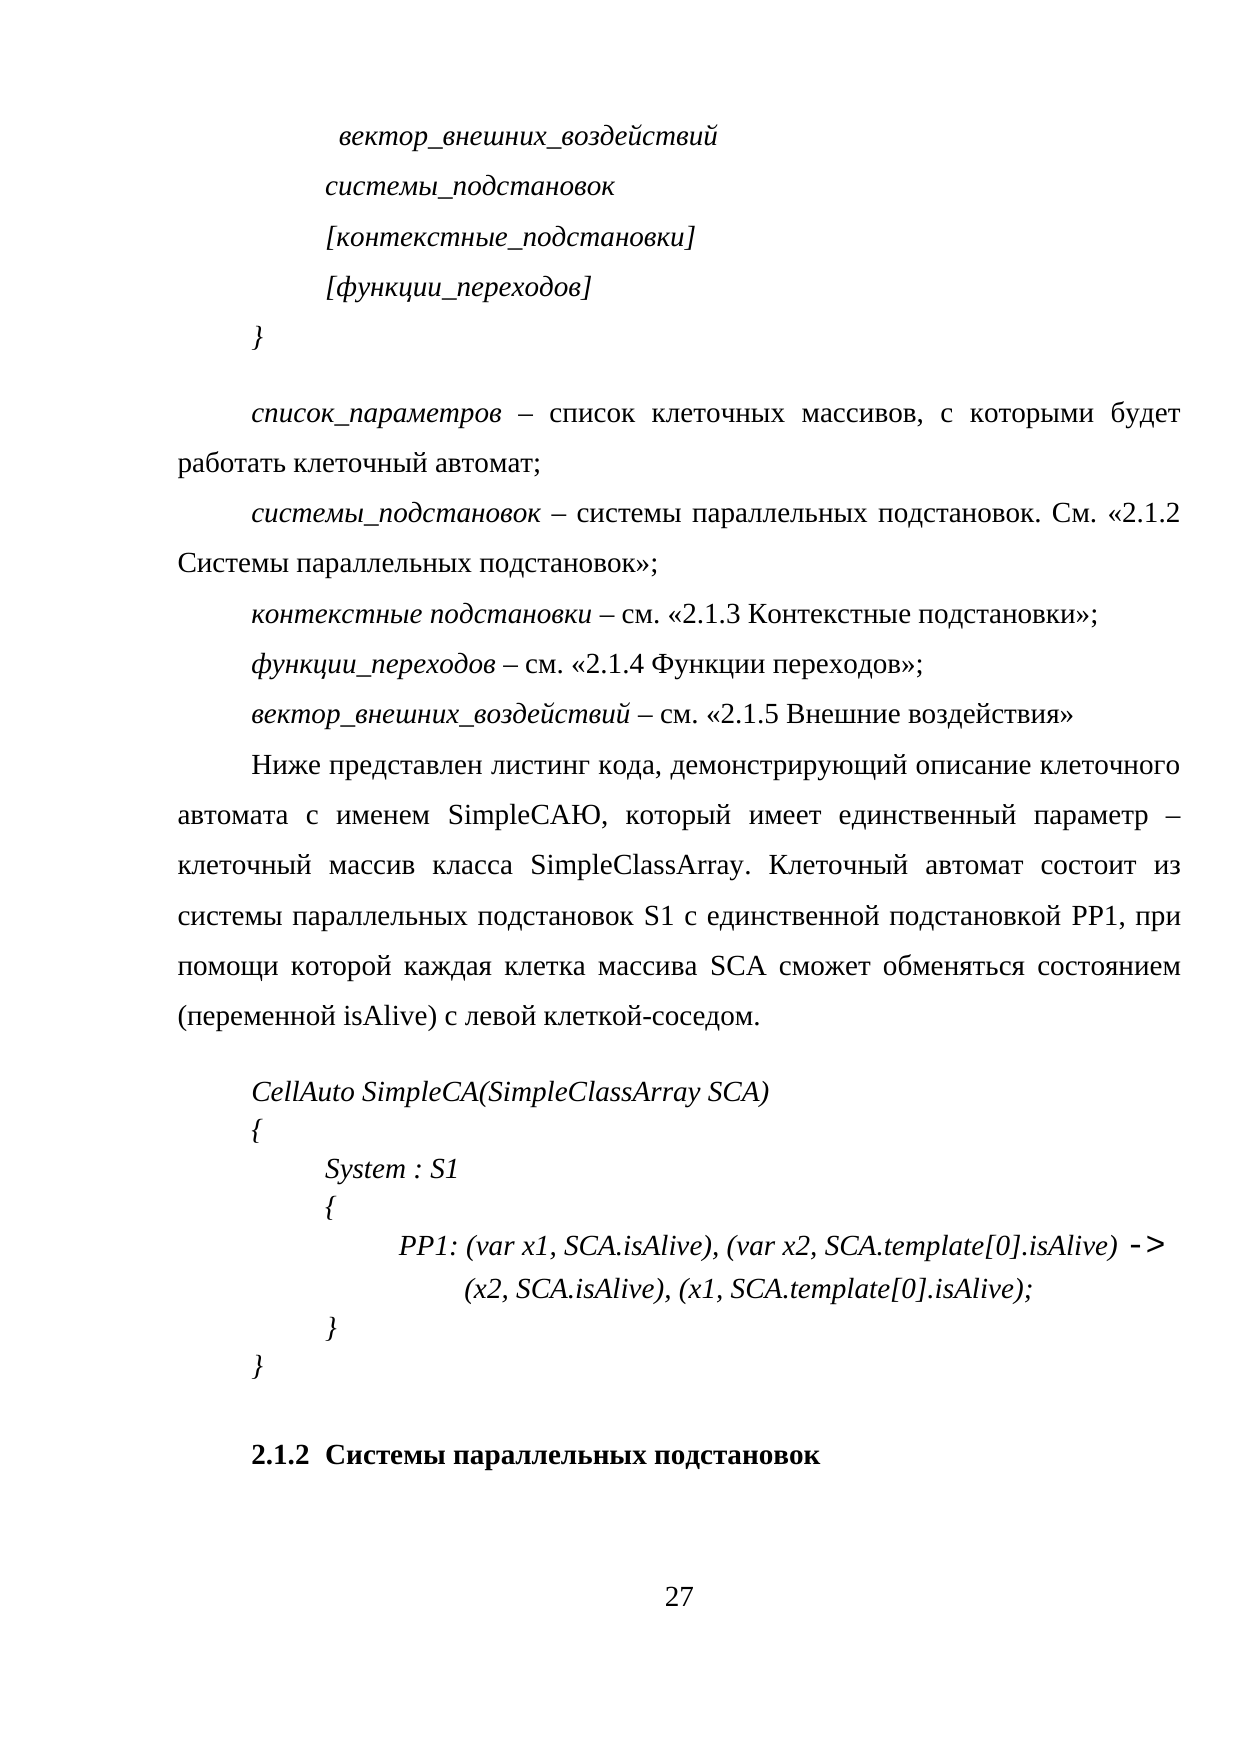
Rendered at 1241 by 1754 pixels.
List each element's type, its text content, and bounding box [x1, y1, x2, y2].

text (x2, SCA.isAlive), (x1, SCA.template[0].isAlive); [324, 1271, 1181, 1305]
text PP1: (var x1, SCA.isAlive), (var x2, SCA.template[0].isAlive) -> [177, 1228, 1181, 1266]
text системы_подстановок – системы параллельных подстановок. См. «2.1.2 Системы параллельных подстановок»; [177, 495, 1181, 579]
text { [177, 1112, 1181, 1146]
text функции_переходов – см. «2.1.4 Функции переходов»; [177, 646, 1181, 680]
text вектор_внешних_воздействий [177, 118, 1181, 152]
text список_параметров – список клеточных массивов, с которыми будет работать клеточный автомат; [177, 395, 1181, 478]
list Системы параллельных подстановок [177, 1437, 1181, 1471]
text } [177, 319, 1181, 353]
text системы_подстановок [177, 168, 1181, 202]
text Ниже представлен листинг кода, демонстрирующий описание клеточного автомата с именем SimpleCAЮ, который имеет единственный параметр – клеточный массив класса SimpleClassArray. Клеточный автомат состоит из системы параллельных подстановок S1 с единственной подстановкой PP1, при помощи которой каждая клетка массива SCA сможет обменяться состоянием (переменной isAlive) с левой клеткой-соседом. [177, 747, 1181, 1032]
text } [177, 1348, 1181, 1382]
text вектор_внешних_воздействий – см. «2.1.5 Внешние воздействия» [177, 697, 1181, 730]
text } [177, 1310, 1181, 1343]
text System : S1 [177, 1151, 1181, 1184]
text контекстные подстановки – см. «2.1.3 Контекстные подстановки»; [177, 596, 1181, 629]
text [контекстные_подстановки] [177, 219, 1181, 252]
text [функции_переходов] [177, 269, 1181, 303]
text CellAuto SimpleCA(SimpleClassArray SCA) [177, 1074, 1181, 1107]
text { [177, 1189, 1181, 1223]
